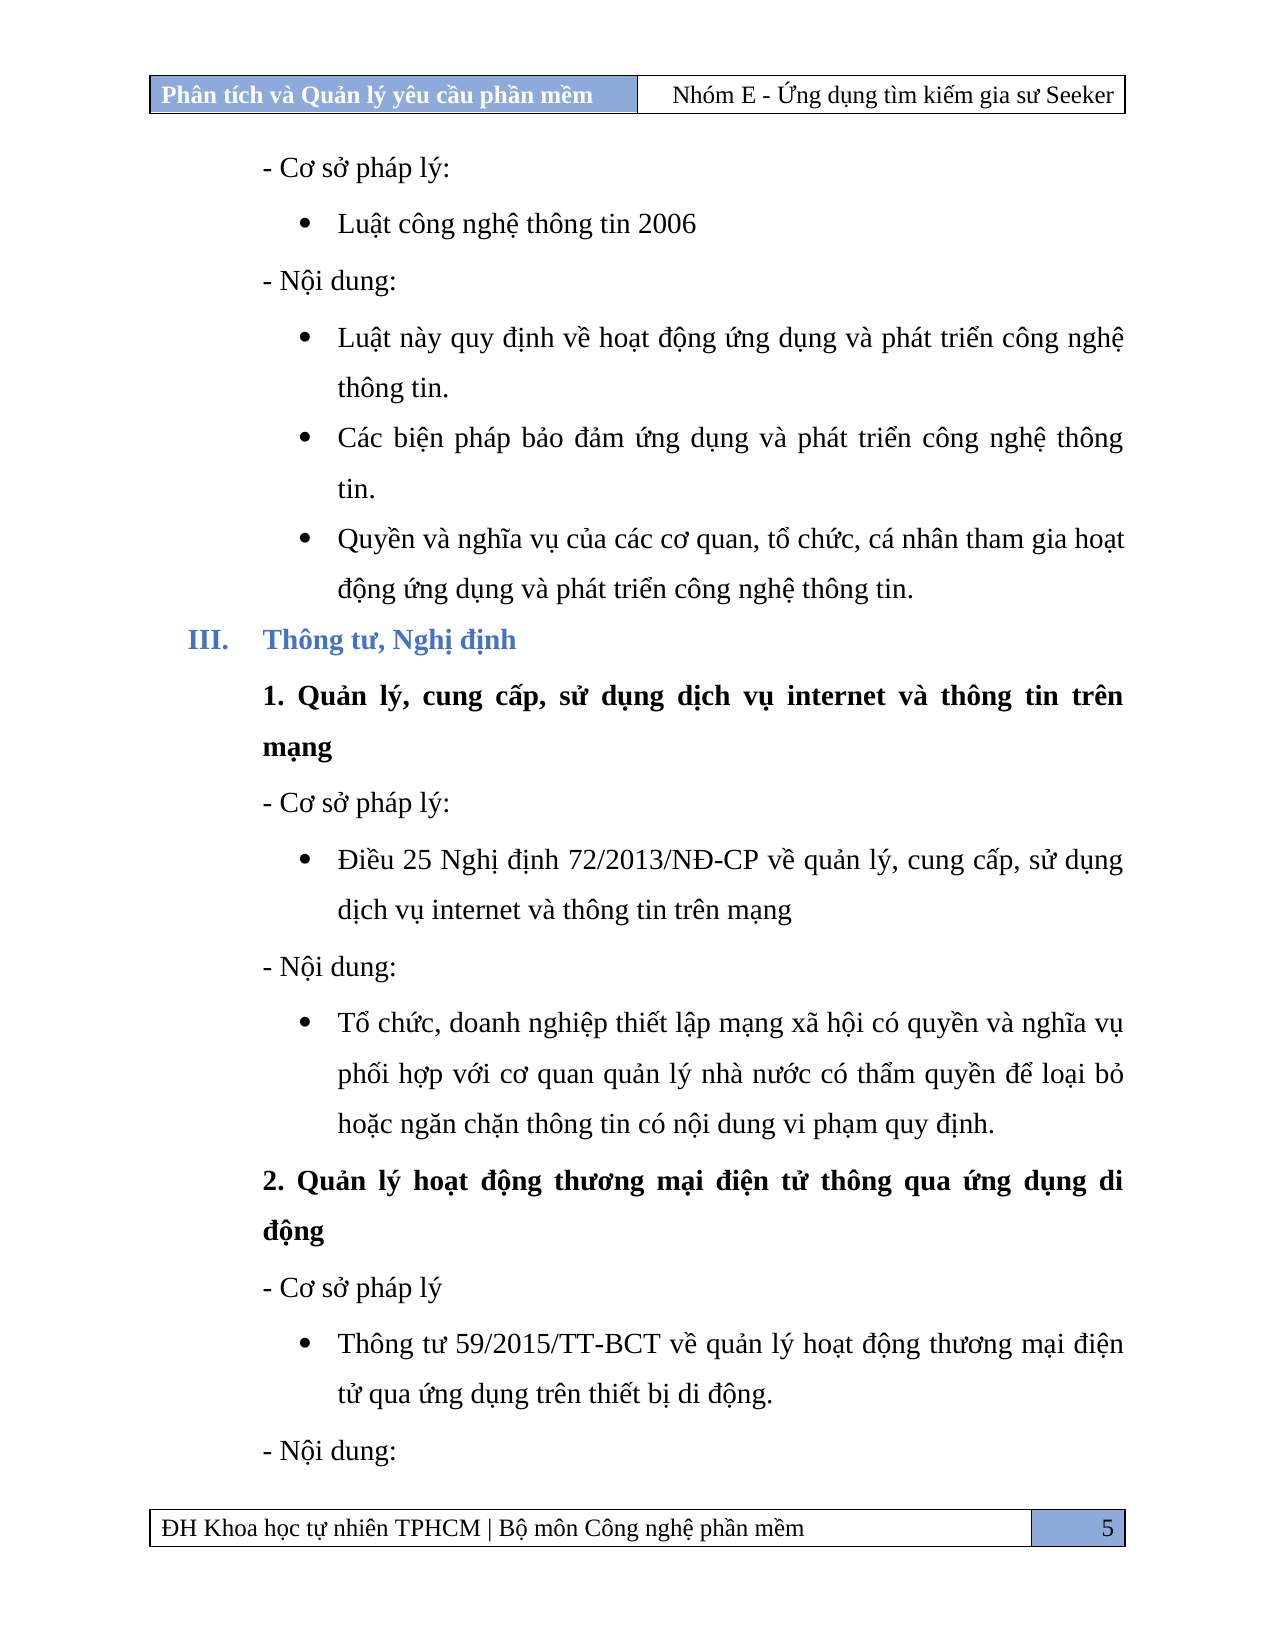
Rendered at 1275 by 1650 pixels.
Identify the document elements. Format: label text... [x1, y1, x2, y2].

text - Nội dung: [262, 1433, 1125, 1467]
list Các biện pháp bảo đảm ứng dụng và phát triển công nghệ thông tin. [300, 421, 1125, 504]
list Điều 25 Nghị định 72/2013/NĐ-CP về quản lý, cung cấp, sử dụng dịch vụ internet và thông tin trên mạng [300, 842, 1125, 926]
text - Cơ sở pháp lý: [262, 150, 1125, 183]
text 2. Quản lý hoạt động thương mại điện tử thông qua ứng dụng di động [262, 1163, 1125, 1247]
list Thông tư, Nghị định [187, 622, 1125, 656]
list Thông tư 59/2015/TT-BCT về quản lý hoạt động thương mại điện tử qua ứng dụng trên thiết bị di động. [300, 1326, 1125, 1410]
list Quyền và nghĩa vụ của các cơ quan, tổ chức, cá nhân tham gia hoạt động ứng dụng và phát triển công nghệ thông tin. [300, 521, 1125, 605]
list Luật này quy định về hoạt động ứng dụng và phát triển công nghệ thông tin. [300, 320, 1125, 404]
text - Cơ sở pháp lý [262, 1270, 1125, 1303]
text - Nội dung: [262, 949, 1125, 982]
text 1. Quản lý, cung cấp, sử dụng dịch vụ internet và thông tin trên mạng [262, 678, 1125, 762]
text - Nội dung: [262, 263, 1125, 297]
list Luật công nghệ thông tin 2006 [300, 207, 1125, 240]
text - Cơ sở pháp lý: [262, 785, 1125, 819]
list Tổ chức, doanh nghiệp thiết lập mạng xã hội có quyền và nghĩa vụ phối hợp với cơ quan quản lý nhà nước có thẩm quyền để loại bỏ hoặc ngăn chặn thông tin có nội dung vi phạm quy định. [300, 1006, 1125, 1140]
